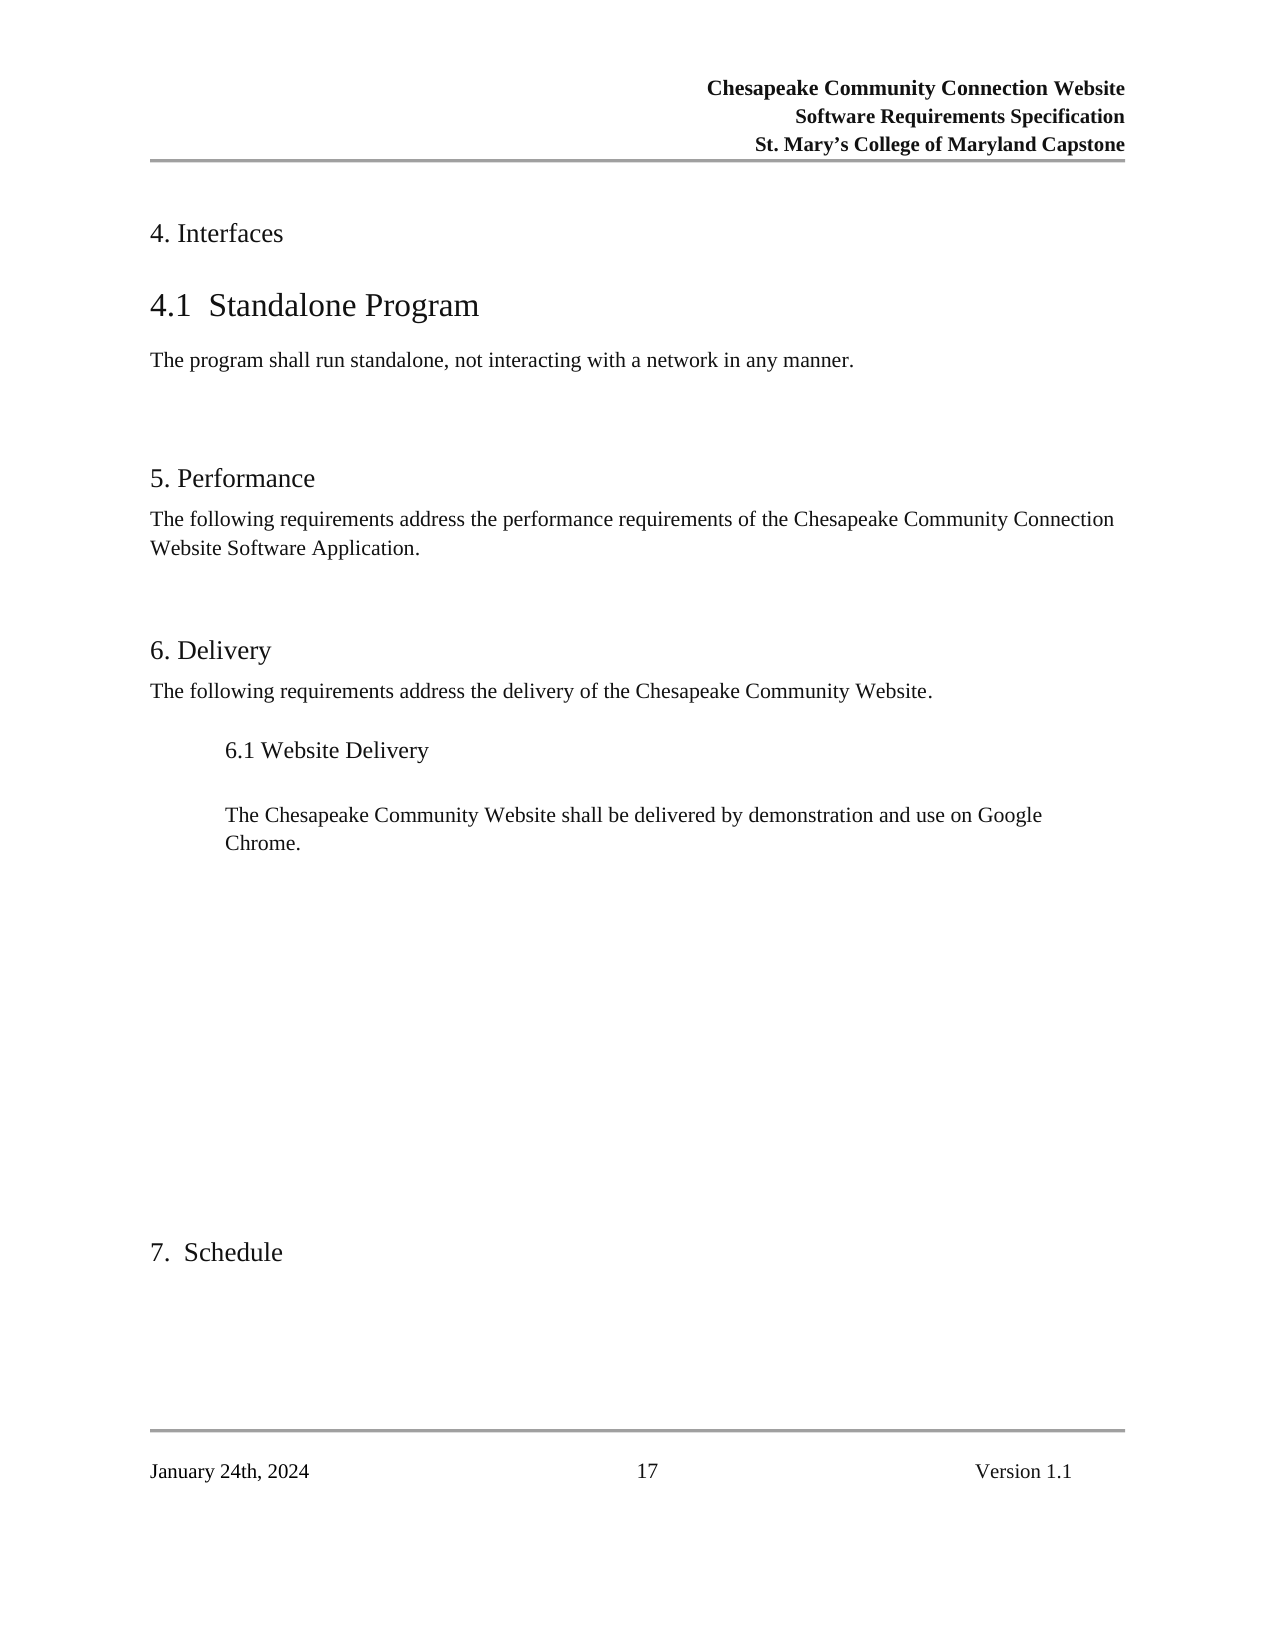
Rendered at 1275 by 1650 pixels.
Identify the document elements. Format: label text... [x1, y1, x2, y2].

text The Chesapeake Community Website shall be delivered by demonstration and use on Google Chrome. [225, 802, 1115, 855]
subtitle 4. Interfaces [150, 217, 1125, 248]
text The program shall run standalone, not interacting with a network in any manner. [150, 347, 1125, 372]
subtitle 7. Schedule [150, 1222, 1125, 1270]
subtitle 6.1 Website Delivery [150, 736, 1006, 763]
text The following requirements address the delivery of the Chesapeake Community Website. [150, 678, 1125, 703]
subtitle 5. Performance [150, 462, 1125, 493]
subtitle 6. Delivery [150, 634, 1125, 665]
subtitle 4.1 Standalone Program [150, 286, 1125, 324]
text The following requirements address the performance requirements of the Chesapeake Community Connection Website Software Application. [150, 506, 1125, 560]
